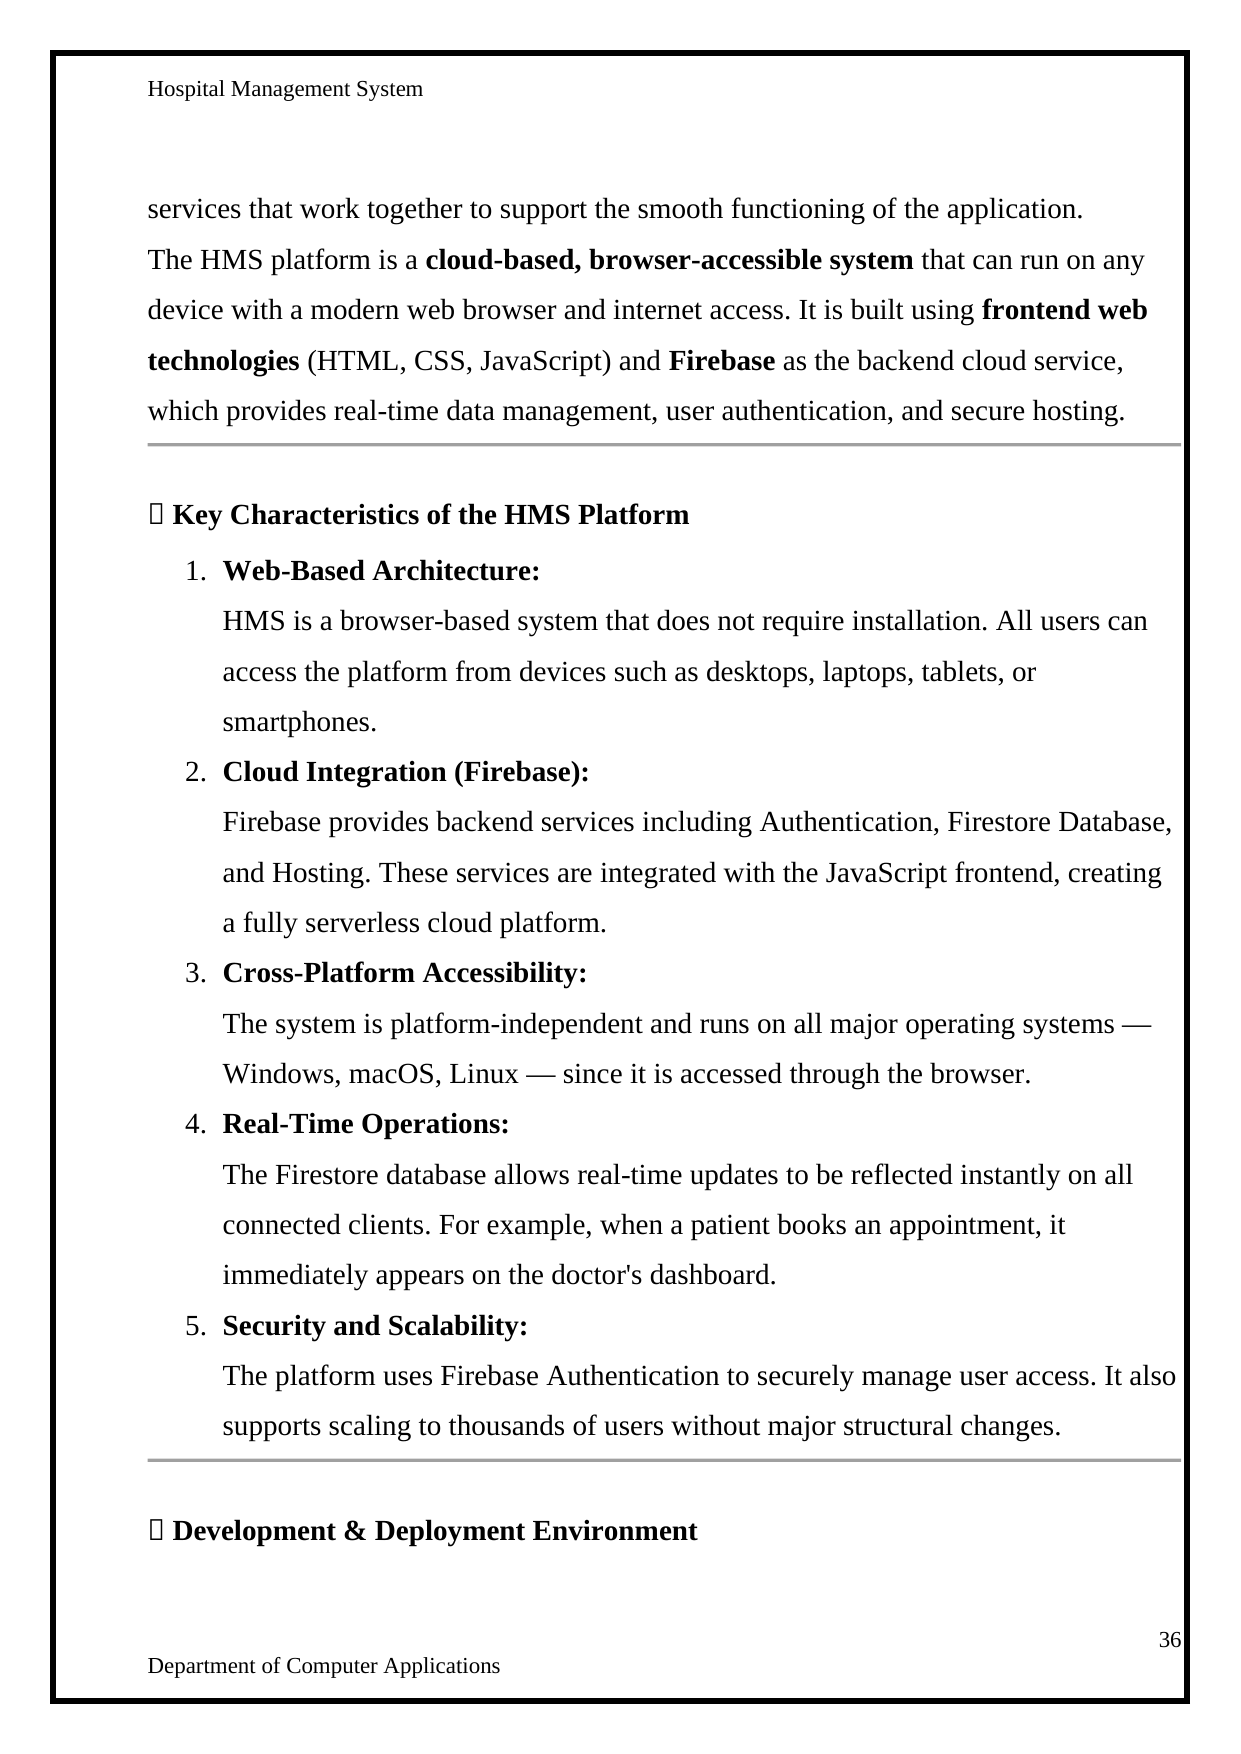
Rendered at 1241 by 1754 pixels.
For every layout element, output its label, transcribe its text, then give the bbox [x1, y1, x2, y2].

list Cloud Integration (Firebase): Firebase provides backend services including Authentication, Firestore Database, and Hosting. These services are integrated with the JavaScript frontend, creating a fully serverless cloud platform. [185, 754, 1181, 939]
list Web-Based Architecture: HMS is a browser-based system that does not require installation. All users can access the platform from devices such as desktops, laptops, tablets, or smartphones. [185, 553, 1181, 737]
list Real-Time Operations: The Firestore database allows real-time updates to be reflected instantly on all connected clients. For example, when a patient books an appointment, it immediately appears on the doctor's dashboard. [185, 1106, 1181, 1291]
text 🔷 Key Characteristics of the HMS Platform [147, 493, 1181, 533]
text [147, 192, 1181, 225]
list Security and Scalability: The platform uses Firebase Authentication to securely manage user access. It also supports scaling to thousands of users without major structural changes. [185, 1308, 1181, 1442]
text 🔷 Development & Deployment Environment [147, 1509, 1181, 1549]
text The HMS platform is a cloud-based, browser-accessible system that can run on any device with a modern web browser and internet access. It is built using frontend web technologies (HTML, CSS, JavaScript) and Firebase as the backend cloud service, which provides real-time data management, user authentication, and secure hosting. [147, 242, 1181, 426]
list Cross-Platform Accessibility: The system is platform-independent and runs on all major operating systems — Windows, macOS, Linux — since it is accessed through the browser. [185, 956, 1181, 1090]
